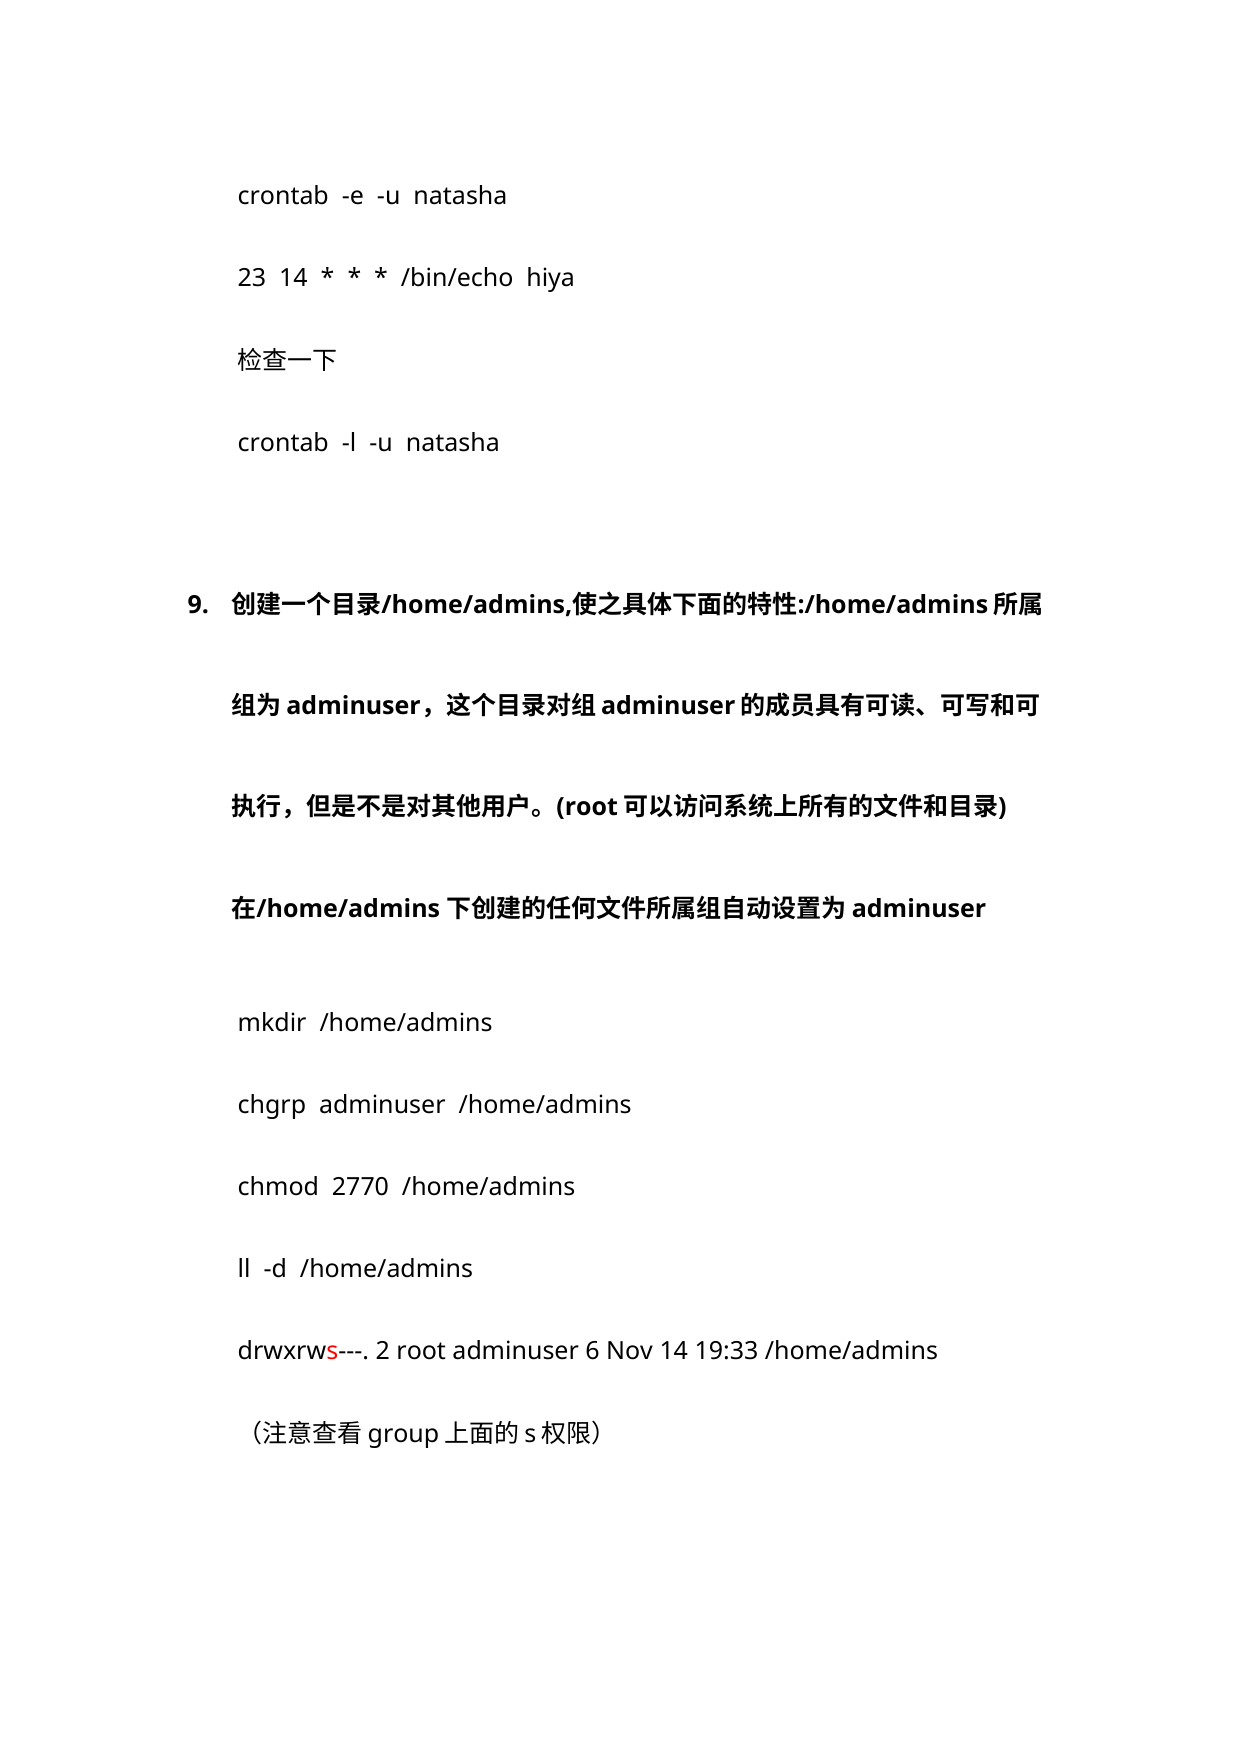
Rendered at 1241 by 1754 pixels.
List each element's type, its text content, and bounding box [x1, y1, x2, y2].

text chgrp adminuser /home/admins [187, 1071, 1053, 1136]
text mkdir /home/admins [187, 989, 1053, 1054]
text crontab -l -u natasha [187, 409, 1053, 474]
text chmod 2770 /home/admins [187, 1153, 1053, 1218]
text 23 14 * * * /bin/echo hiya [187, 244, 1053, 309]
text （注意查看group上面的s权限） [187, 1399, 1053, 1464]
subtitle 创建一个目录/home/admins,使之具体下面的特性:/home/admins所属组为adminuser，这个目录对组adminuser的成员具有可读、可写和可执行，但是不是对其他用户。(root可以访问系统上所有的文件和目录)在/home/admins 下创建的任何文件所属组自动设置为adminuser [187, 570, 1053, 939]
text drwxrws---. 2 root adminuser 6 Nov 14 19:33 /home/admins [187, 1317, 1053, 1382]
text crontab -e -u natasha [187, 162, 1053, 227]
text ll -d /home/admins [187, 1235, 1053, 1300]
text 检查一下 [187, 326, 1053, 391]
